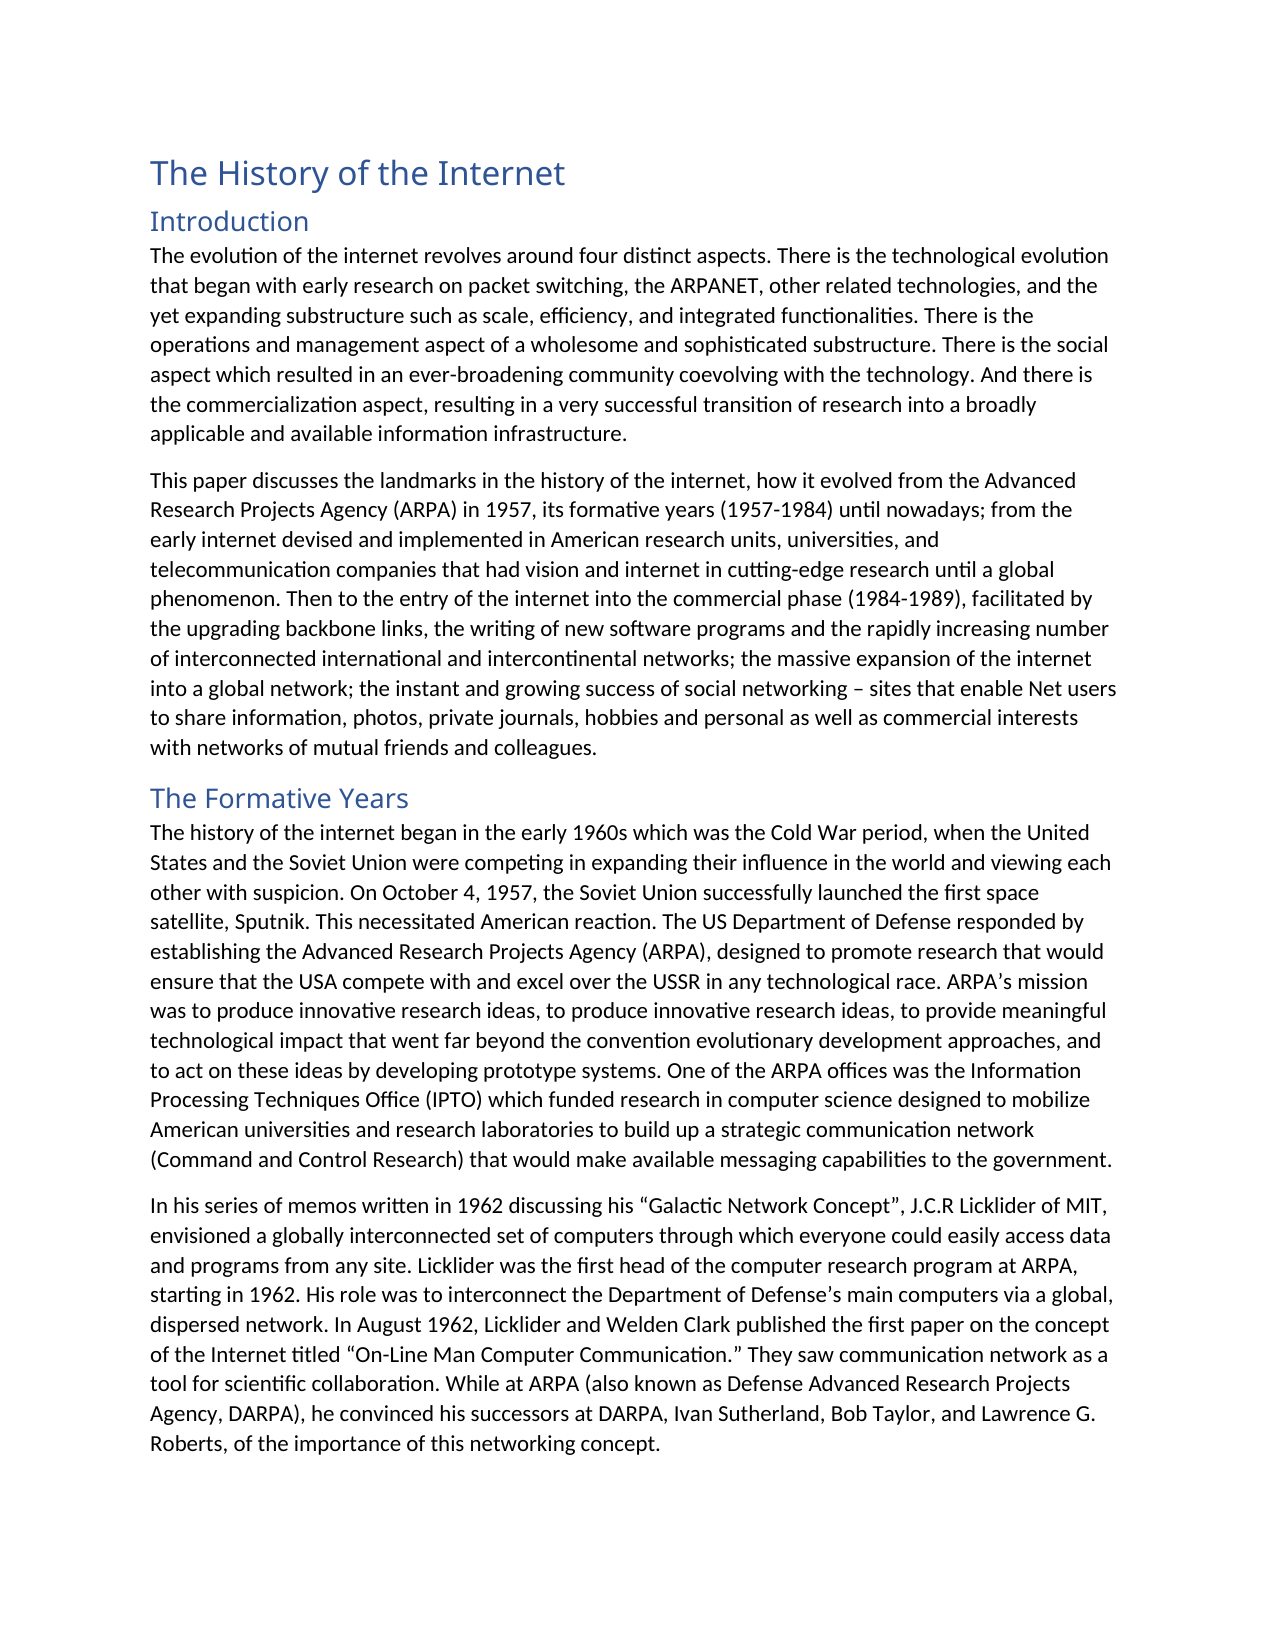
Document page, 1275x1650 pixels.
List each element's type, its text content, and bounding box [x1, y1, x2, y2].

text The evolution of the internet revolves around four distinct aspects. There is the technological evolution that began with early research on packet switching, the ARPANET, other related technologies, and the yet expanding substructure such as scale, efficiency, and integrated functionalities. There is the operations and management aspect of a wholesome and sophisticated substructure. There is the social aspect which resulted in an ever-broadening community coevolving with the technology. And there is the commercialization aspect, resulting in a very successful transition of research into a broadly applicable and available information infrastructure. [150, 241, 1125, 447]
subtitle Introduction [150, 202, 1125, 239]
text This paper discusses the landmarks in the history of the internet, how it evolved from the Advanced Research Projects Agency (ARPA) in 1957, its formative years (1957-1984) until nowadays; from the early internet devised and implemented in American research units, universities, and telecommunication companies that had vision and internet in cutting-edge research until a global phenomenon. Then to the entry of the internet into the commercial phase (1984-1989), facilitated by the upgrading backbone links, the writing of new software programs and the rapidly increasing number of interconnected international and intercontinental networks; the massive expansion of the internet into a global network; the instant and growing success of social networking – sites that enable Net users to share information, photos, private journals, hobbies and personal as well as commercial interests with networks of mutual friends and colleagues. [150, 466, 1125, 761]
subtitle The Formative Years [150, 779, 1125, 816]
text The history of the internet began in the early 1960s which was the Cold War period, when the United States and the Soviet Union were competing in expanding their influence in the world and viewing each other with suspicion. On October 4, 1957, the Soviet Union successfully launched the first space satellite, Sputnik. This necessitated American reaction. The US Department of Defense responded by establishing the Advanced Research Projects Agency (ARPA), designed to promote research that would ensure that the USA compete with and excel over the USSR in any technological race. ARPA’s mission was to produce innovative research ideas, to produce innovative research ideas, to provide meaningful technological impact that went far beyond the convention evolutionary development approaches, and to act on these ideas by developing prototype systems. One of the ARPA offices was the Information Processing Techniques Office (IPTO) which funded research in computer science designed to mobilize American universities and research laboratories to build up a strategic communication network (Command and Control Research) that would make available messaging capabilities to the government. [150, 818, 1125, 1173]
subtitle The History of the Internet [150, 150, 1125, 195]
text In his series of memos written in 1962 discussing his “Galactic Network Concept”, J.C.R Licklider of MIT, envisioned a globally interconnected set of computers through which everyone could easily access data and programs from any site. Licklider was the first head of the computer research program at ARPA, starting in 1962. His role was to interconnect the Department of Defense’s main computers via a global, dispersed network. In August 1962, Licklider and Welden Clark published the first paper on the concept of the Internet titled “On-Line Man Computer Communication.” They saw communication network as a tool for scientific collaboration. While at ARPA (also known as Defense Advanced Research Projects Agency, DARPA), he convinced his successors at DARPA, Ivan Sutherland, Bob Taylor, and Lawrence G. Roberts, of the importance of this networking concept. [150, 1191, 1125, 1457]
